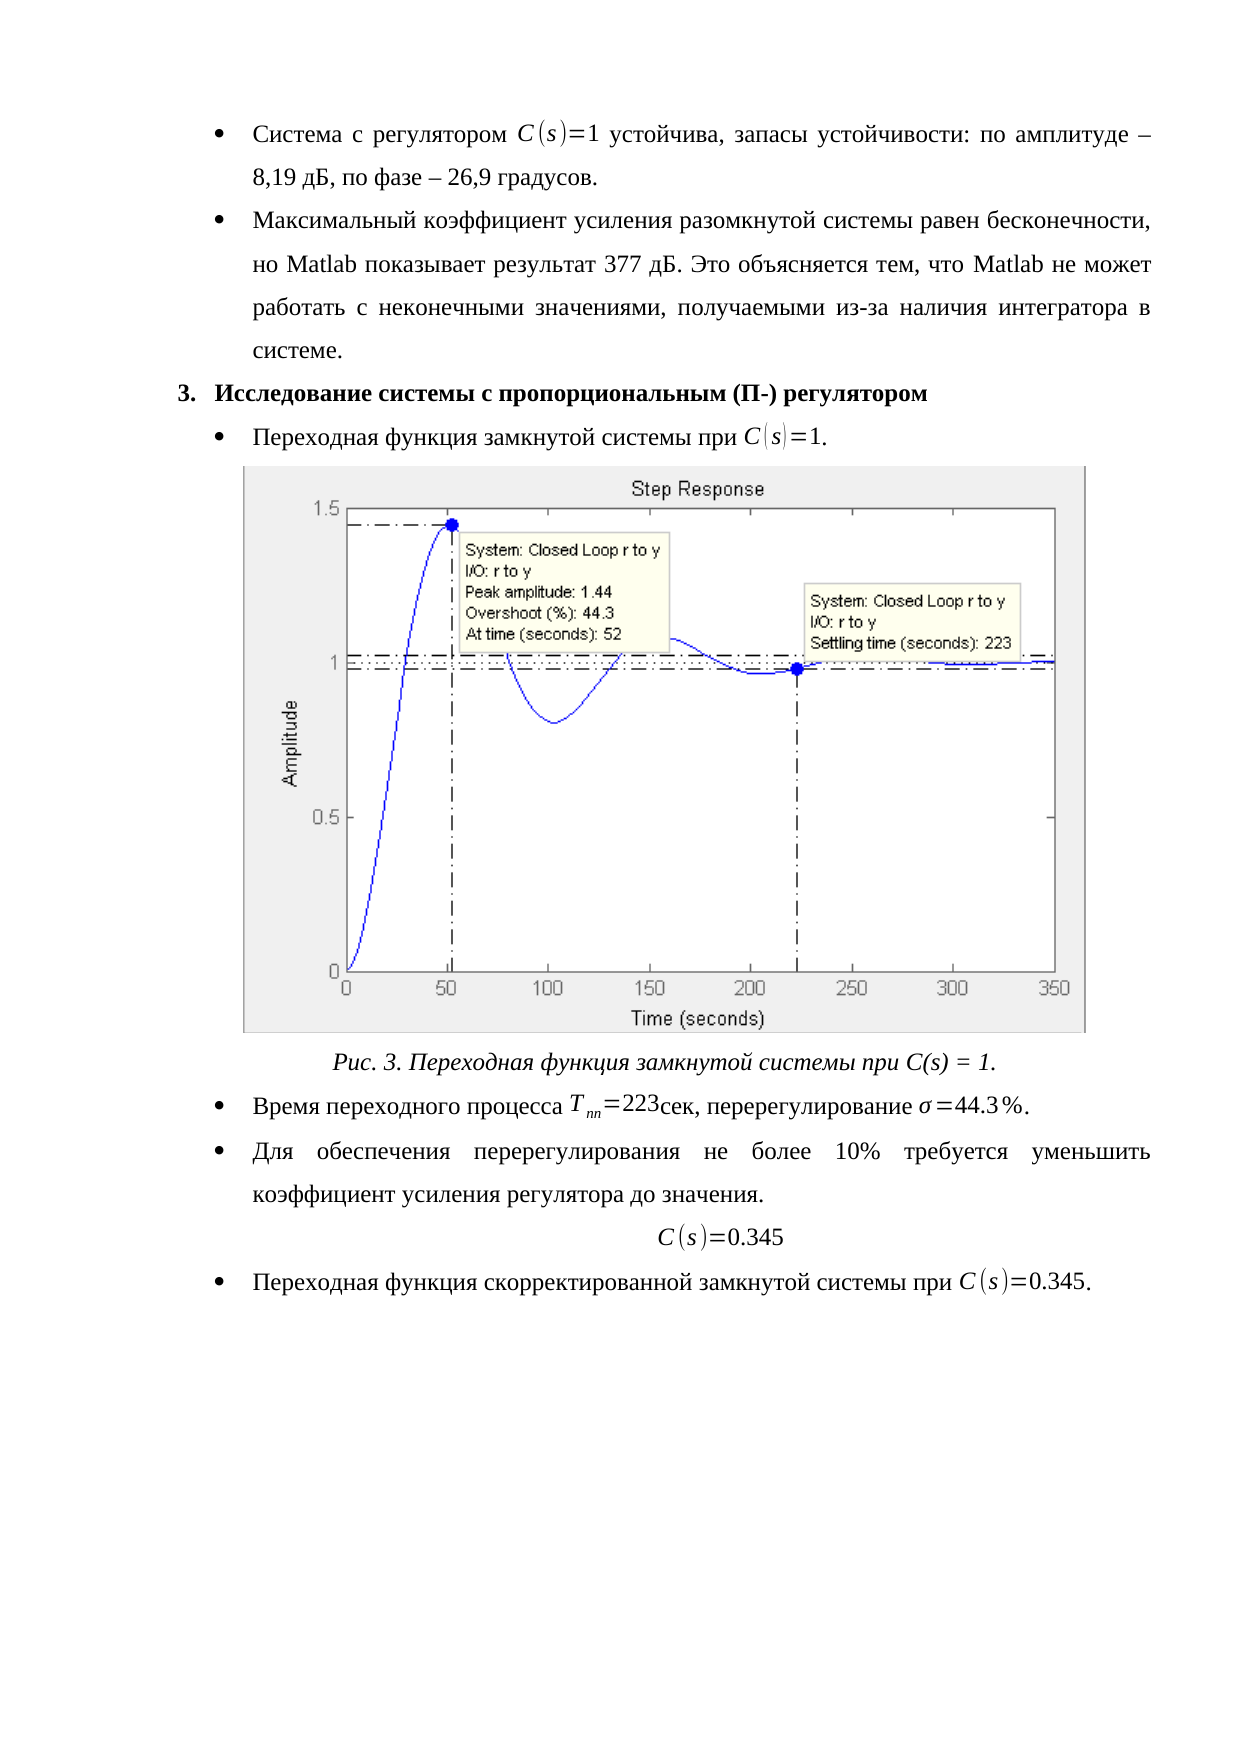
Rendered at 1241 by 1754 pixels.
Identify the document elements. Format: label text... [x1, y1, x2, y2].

list Для обеспечения перерегулирования не более 10% требуется уменьшить коэффициент усиления регулятора до значения. [215, 1136, 1152, 1208]
list Время переходного процесса сек, перерегулирование . [215, 1090, 1152, 1121]
list Переходная функция скорректированной замкнутой системы при . [215, 1266, 1152, 1296]
text Рис. 3. Переходная функция замкнутой системы при C(s) = 1. [177, 1047, 1152, 1076]
list Максимальный коэффициент усиления разомкнутой системы равен бесконечности, но Matlab показывает результат 377 дБ. Это объясняется тем, что Matlab не может работать с неконечными значениями, получаемыми из-за наличия интегратора в системе. [215, 206, 1152, 364]
list Исследование системы с пропорциональным (П-) регулятором [177, 378, 1152, 407]
picture [243, 466, 1086, 1033]
list Система с регулятором устойчива, запасы устойчивости: по амплитуде – 8,19 дБ, по фазе – 26,9 градусов. [215, 118, 1152, 191]
list Переходная функция замкнутой системы при . [215, 421, 1152, 452]
